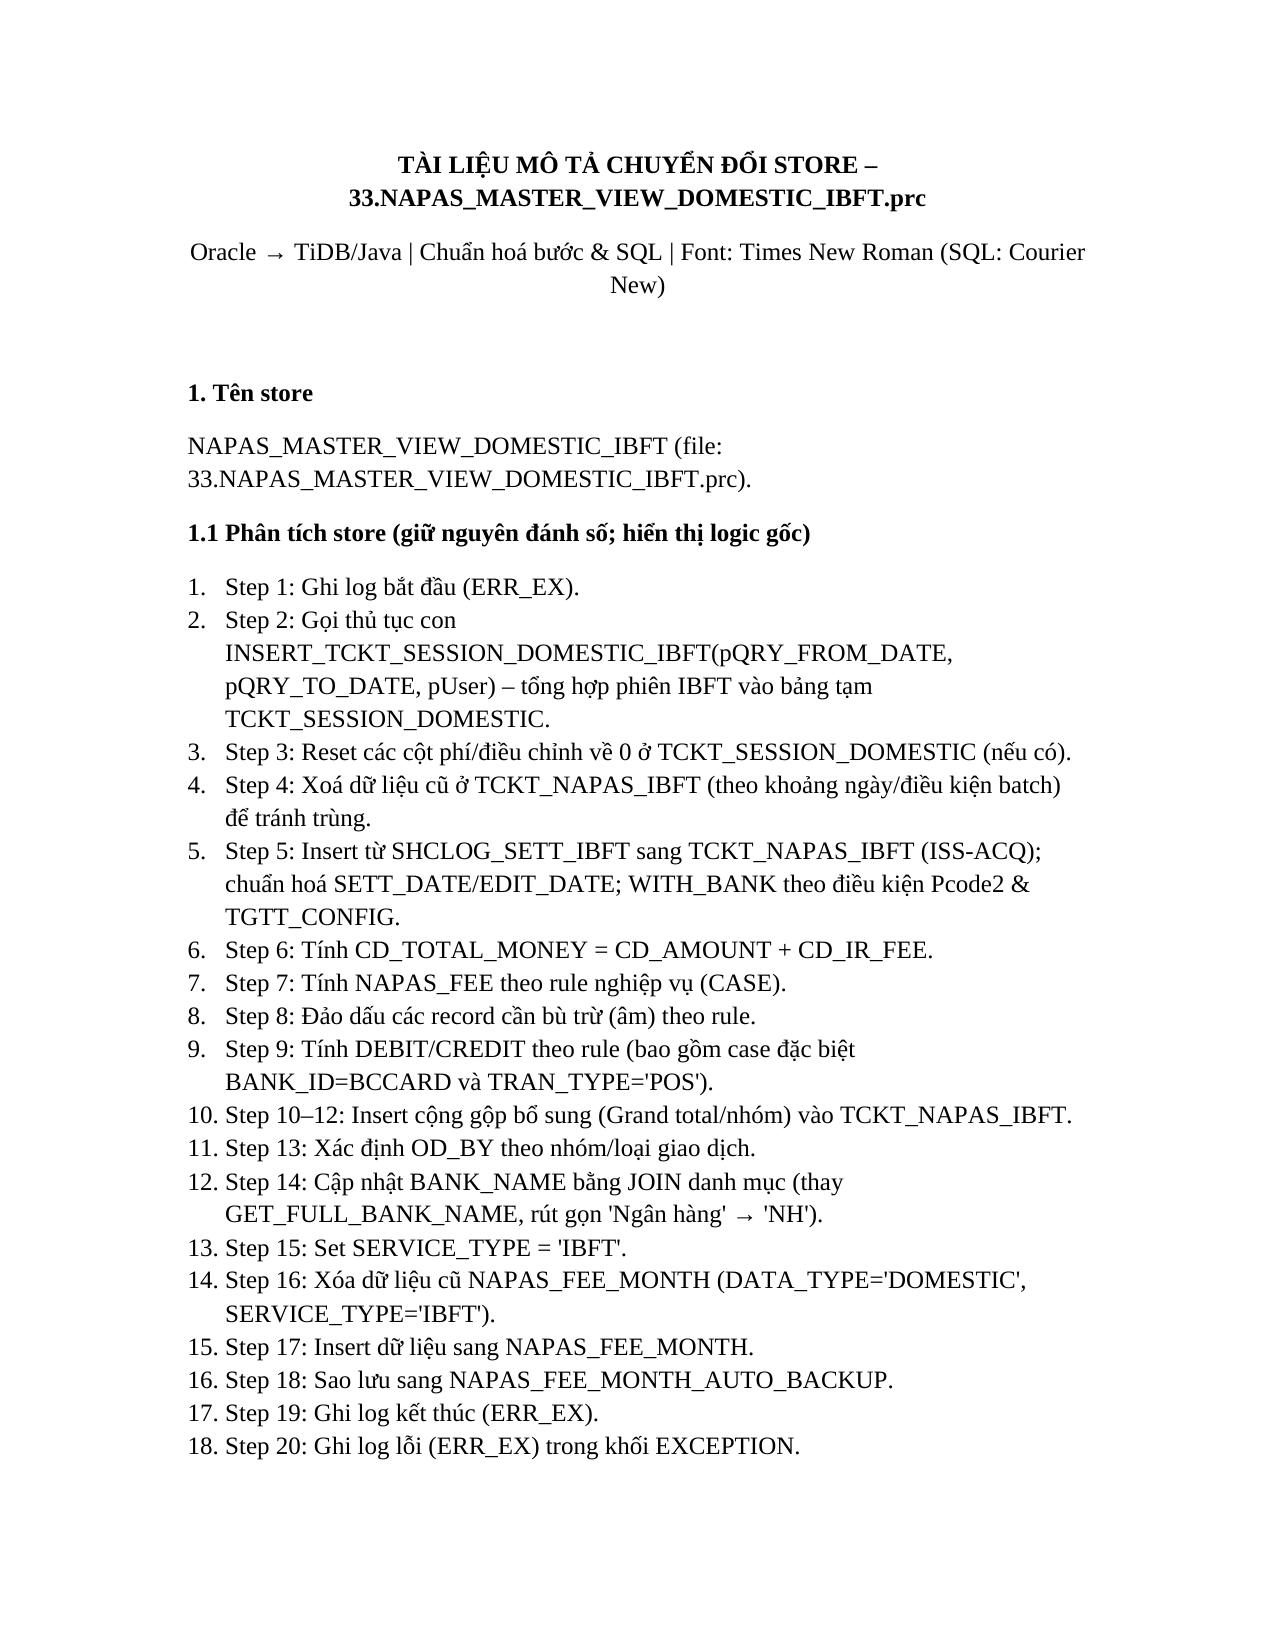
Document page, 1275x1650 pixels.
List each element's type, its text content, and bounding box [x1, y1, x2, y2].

text 1.1 Phân tích store (giữ nguyên đánh số; hiển thị logic gốc) [187, 518, 1087, 547]
list Step 5: Insert từ SHCLOG_SETT_IBFT sang TCKT_NAPAS_IBFT (ISS-ACQ); chuẩn hoá SETT_DATE/EDIT_DATE; WITH_BANK theo điều kiện Pcode2 & TGTT_CONFIG. [187, 836, 1087, 931]
list Step 2: Gọi thủ tục con INSERT_TCKT_SESSION_DOMESTIC_IBFT(pQRY_FROM_DATE, pQRY_TO_DATE, pUser) – tổng hợp phiên IBFT vào bảng tạm TCKT_SESSION_DOMESTIC. [187, 605, 1087, 733]
list Step 8: Đảo dấu các record cần bù trừ (âm) theo rule. [187, 1001, 1087, 1030]
list Step 19: Ghi log kết thúc (ERR_EX). [187, 1398, 1087, 1426]
list Step 7: Tính NAPAS_FEE theo rule nghiệp vụ (CASE). [187, 968, 1087, 997]
list Step 16: Xóa dữ liệu cũ NAPAS_FEE_MONTH (DATA_TYPE='DOMESTIC', SERVICE_TYPE='IBFT'). [187, 1266, 1087, 1327]
list Step 10–12: Insert cộng gộp bổ sung (Grand total/nhóm) vào TCKT_NAPAS_IBFT. [187, 1101, 1087, 1129]
list Step 4: Xoá dữ liệu cũ ở TCKT_NAPAS_IBFT (theo khoảng ngày/điều kiện batch) để tránh trùng. [187, 770, 1087, 832]
text Oracle → TiDB/Java | Chuẩn hoá bước & SQL | Font: Times New Roman (SQL: Courier New) [187, 237, 1087, 299]
list Step 20: Ghi log lỗi (ERR_EX) trong khối EXCEPTION. [187, 1431, 1087, 1459]
list Step 14: Cập nhật BANK_NAME bằng JOIN danh mục (thay GET_FULL_BANK_NAME, rút gọn 'Ngân hàng' → 'NH'). [187, 1167, 1087, 1228]
list Step 13: Xác định OD_BY theo nhóm/loại giao dịch. [187, 1133, 1087, 1162]
list Step 6: Tính CD_TOTAL_MONEY = CD_AMOUNT + CD_IR_FEE. [187, 935, 1087, 964]
list Step 15: Set SERVICE_TYPE = 'IBFT'. [187, 1233, 1087, 1261]
list Step 17: Insert dữ liệu sang NAPAS_FEE_MONTH. [187, 1332, 1087, 1360]
list Step 1: Ghi log bắt đầu (ERR_EX). [187, 572, 1087, 601]
list Step 18: Sao lưu sang NAPAS_FEE_MONTH_AUTO_BACKUP. [187, 1365, 1087, 1393]
text NAPAS_MASTER_VIEW_DOMESTIC_IBFT (file: 33.NAPAS_MASTER_VIEW_DOMESTIC_IBFT.prc). [187, 431, 1087, 493]
list Step 3: Reset các cột phí/điều chỉnh về 0 ở TCKT_SESSION_DOMESTIC (nếu có). [187, 737, 1087, 766]
text TÀI LIỆU MÔ TẢ CHUYỂN ĐỔI STORE – 33.NAPAS_MASTER_VIEW_DOMESTIC_IBFT.prc [187, 150, 1087, 212]
list Step 9: Tính DEBIT/CREDIT theo rule (bao gồm case đặc biệt BANK_ID=BCCARD và TRAN_TYPE='POS'). [187, 1034, 1087, 1096]
text 1. Tên store [187, 378, 1087, 406]
